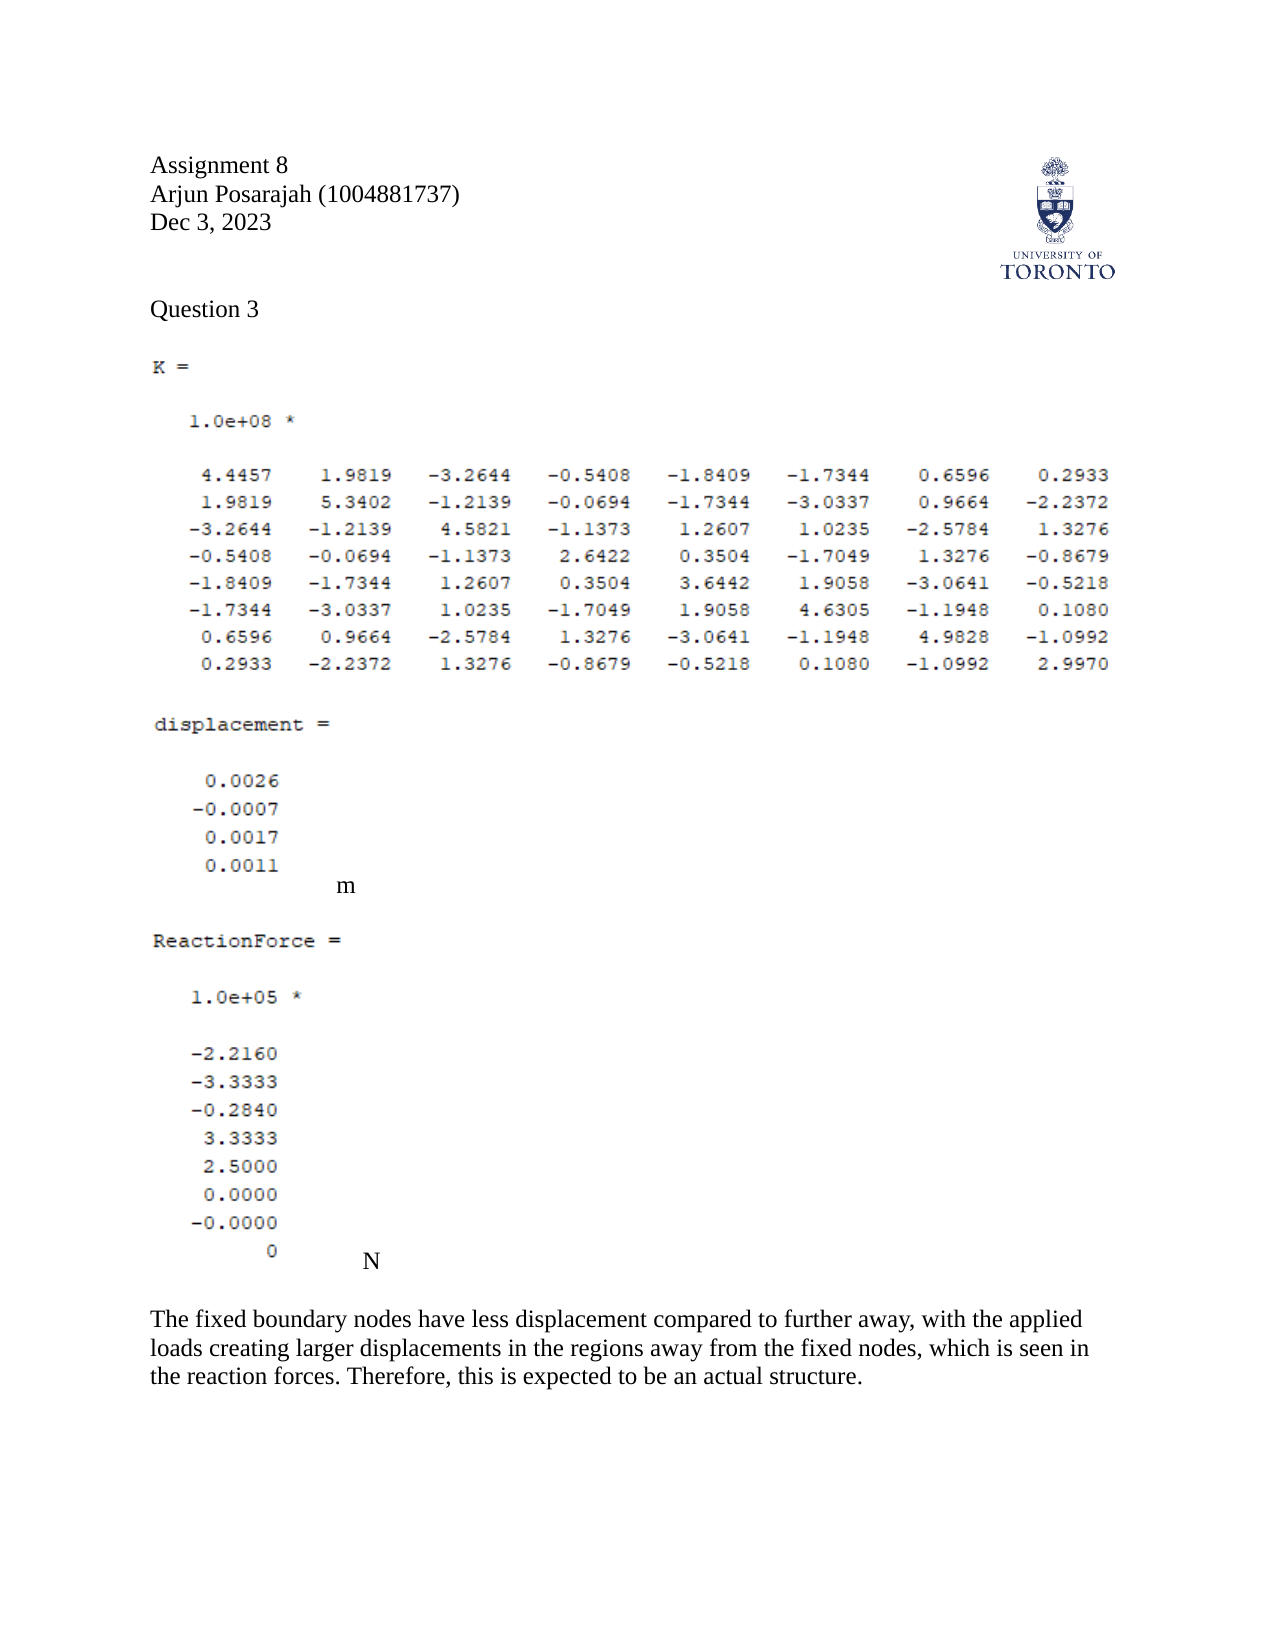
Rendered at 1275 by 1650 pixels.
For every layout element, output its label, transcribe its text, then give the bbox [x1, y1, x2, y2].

text The fixed boundary nodes have less displacement compared to further away, with the applied loads creating larger displacements in the regions away from the fixed nodes, which is seen in the reaction forces. Therefore, this is expected to be an actual structure. [150, 1304, 1125, 1390]
picture [150, 927, 363, 1270]
text Dec 3, 2023 [150, 207, 988, 236]
picture [150, 712, 336, 894]
text Arjun Posarajah (1004881737) [150, 179, 326, 207]
picture [150, 351, 1125, 685]
text m [150, 685, 1125, 899]
text Assignment 8 [150, 150, 988, 179]
text Arjun Posarajah (1004881737) [451, 179, 988, 207]
text N [150, 928, 1125, 1275]
text Question 3 [150, 294, 1125, 322]
picture [988, 150, 1125, 287]
